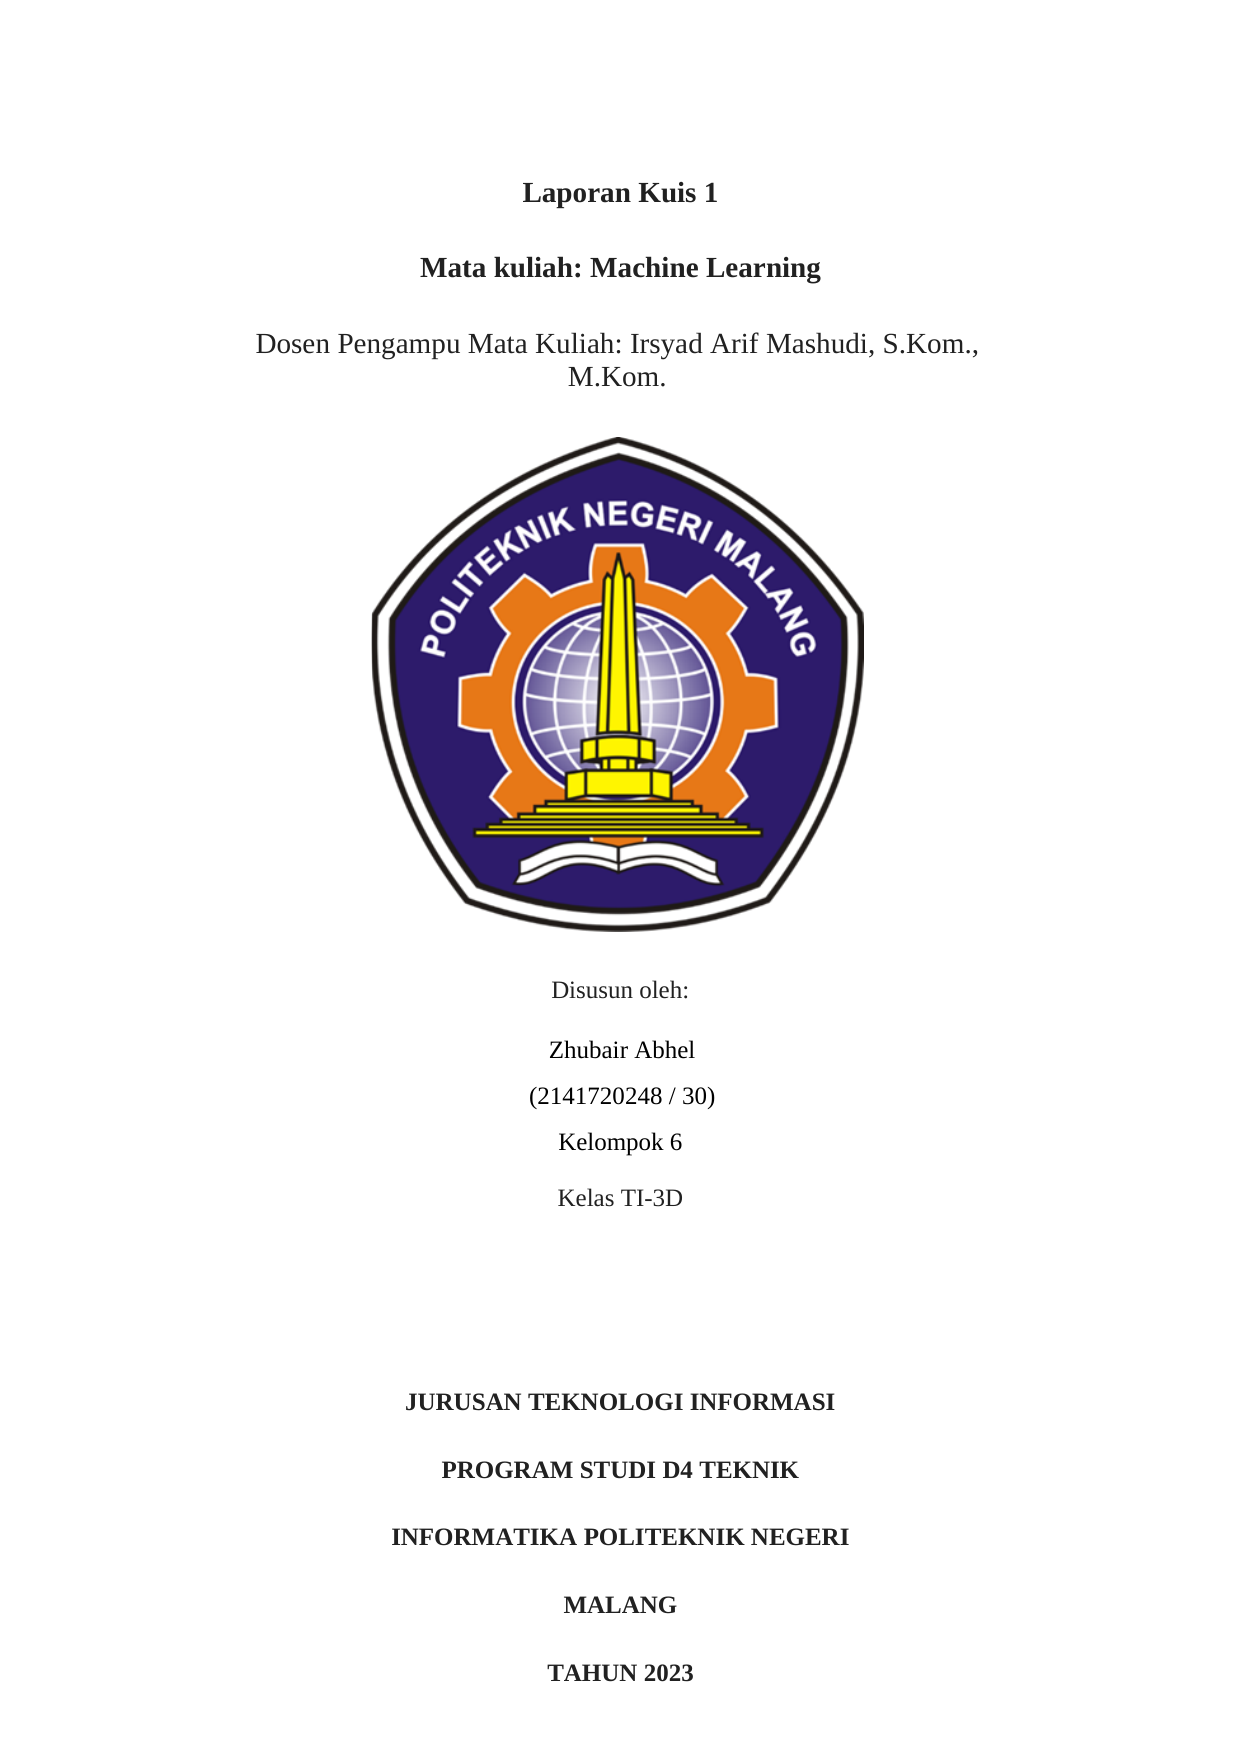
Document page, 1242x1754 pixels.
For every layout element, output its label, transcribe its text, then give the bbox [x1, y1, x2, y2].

text Zhubair Abhel [505, 1035, 739, 1064]
text Laporan Kuis 1 [203, 175, 1038, 208]
text (2141720248 / 30) [505, 1081, 739, 1109]
text JURUSAN TEKNOLOGI INFORMASI PROGRAM STUDI D4 TEKNIK INFORMATIKA POLITEKNIK NEGERI MALANG [346, 1387, 894, 1619]
picture [371, 437, 864, 932]
text Mata kuliah: Machine Learning [203, 250, 1038, 284]
text TAHUN 2023 [203, 1658, 1038, 1687]
text Disusun oleh: [551, 975, 1171, 1004]
text Dosen Pengampu Mata Kuliah: Irsyad Arif Mashudi, S.Kom., M.Kom. [203, 326, 1031, 393]
text Kelompok 6 Kelas TI-3D [557, 1127, 683, 1212]
